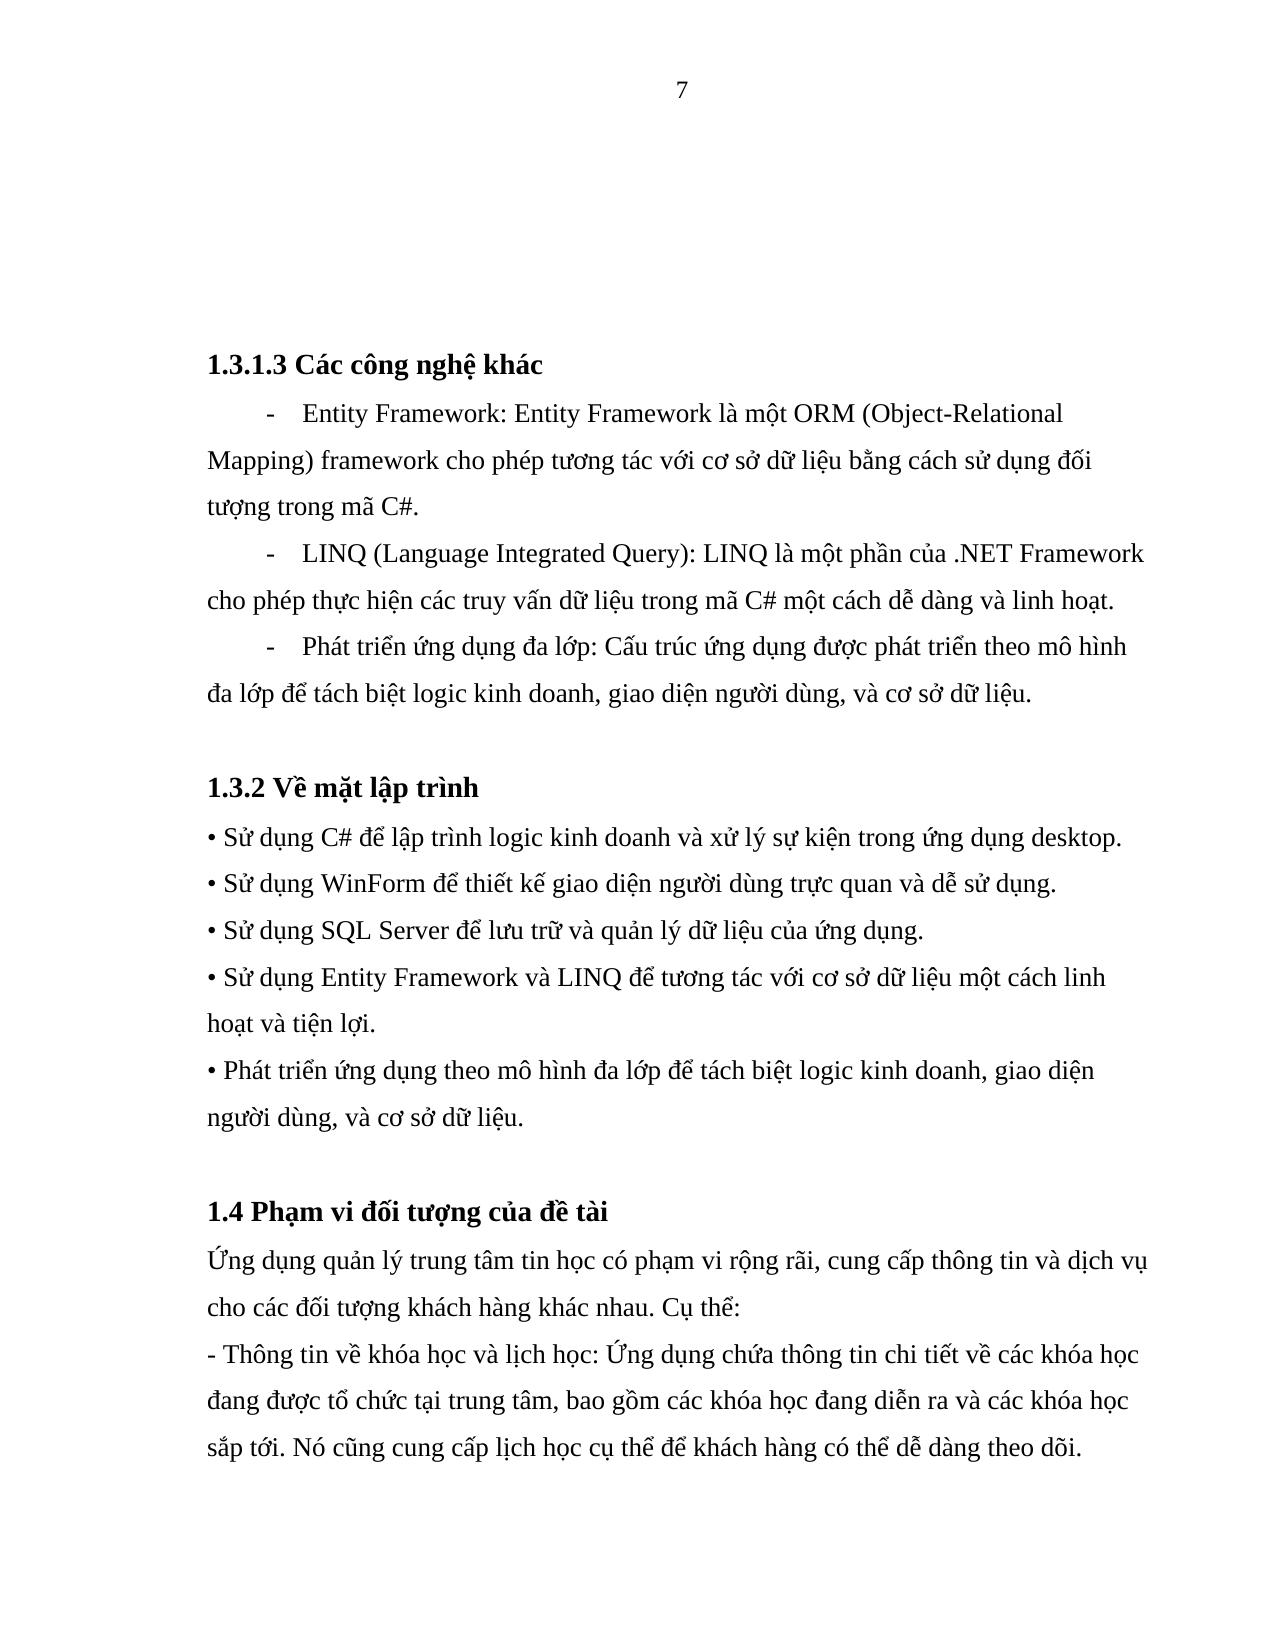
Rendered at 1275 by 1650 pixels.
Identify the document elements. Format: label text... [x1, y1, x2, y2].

text - Phát triển ứng dụng đa lớp: Cấu trúc ứng dụng được phát triển theo mô hình đa lớp để tách biệt logic kinh doanh, giao diện người dùng, và cơ sở dữ liệu. [207, 630, 1157, 708]
text 1.3.1.3 Các công nghệ khác [207, 347, 1157, 380]
text • Sử dụng SQL Server để lưu trữ và quản lý dữ liệu của ứng dụng. [207, 914, 1157, 945]
text • Sử dụng Entity Framework và LINQ để tương tác với cơ sở dữ liệu một cách linh hoạt và tiện lợi. [207, 961, 1157, 1038]
text - LINQ (Language Integrated Query): LINQ là một phần của .NET Framework cho phép thực hiện các truy vấn dữ liệu trong mã C# một cách dễ dàng và linh hoạt. [207, 537, 1157, 615]
text • Phát triển ứng dụng theo mô hình đa lớp để tách biệt logic kinh doanh, giao diện người dùng, và cơ sở dữ liệu. [207, 1054, 1157, 1132]
text • Sử dụng WinForm để thiết kế giao diện người dùng trực quan và dễ sử dụng. [207, 867, 1157, 898]
text • Sử dụng C# để lập trình logic kinh doanh và xử lý sự kiện trong ứng dụng desktop. [207, 821, 1157, 852]
text 1.4 Phạm vi đối tượng của đề tài [207, 1194, 1157, 1228]
text - Entity Framework: Entity Framework là một ORM (Object-Relational Mapping) framework cho phép tương tác với cơ sở dữ liệu bằng cách sử dụng đối tượng trong mã C#. [207, 397, 1157, 522]
text - Thông tin về khóa học và lịch học: Ứng dụng chứa thông tin chi tiết về các khóa học đang được tổ chức tại trung tâm, bao gồm các khóa học đang diễn ra và các khóa học sắp tới. Nó cũng cung cấp lịch học cụ thể để khách hàng có thể dễ dàng theo dõi. [207, 1338, 1157, 1462]
text 1.3.2 Về mặt lập trình [207, 770, 1157, 804]
text Ứng dụng quản lý trung tâm tin học có phạm vi rộng rãi, cung cấp thông tin và dịch vụ cho các đối tượng khách hàng khác nhau. Cụ thể: [207, 1244, 1157, 1322]
